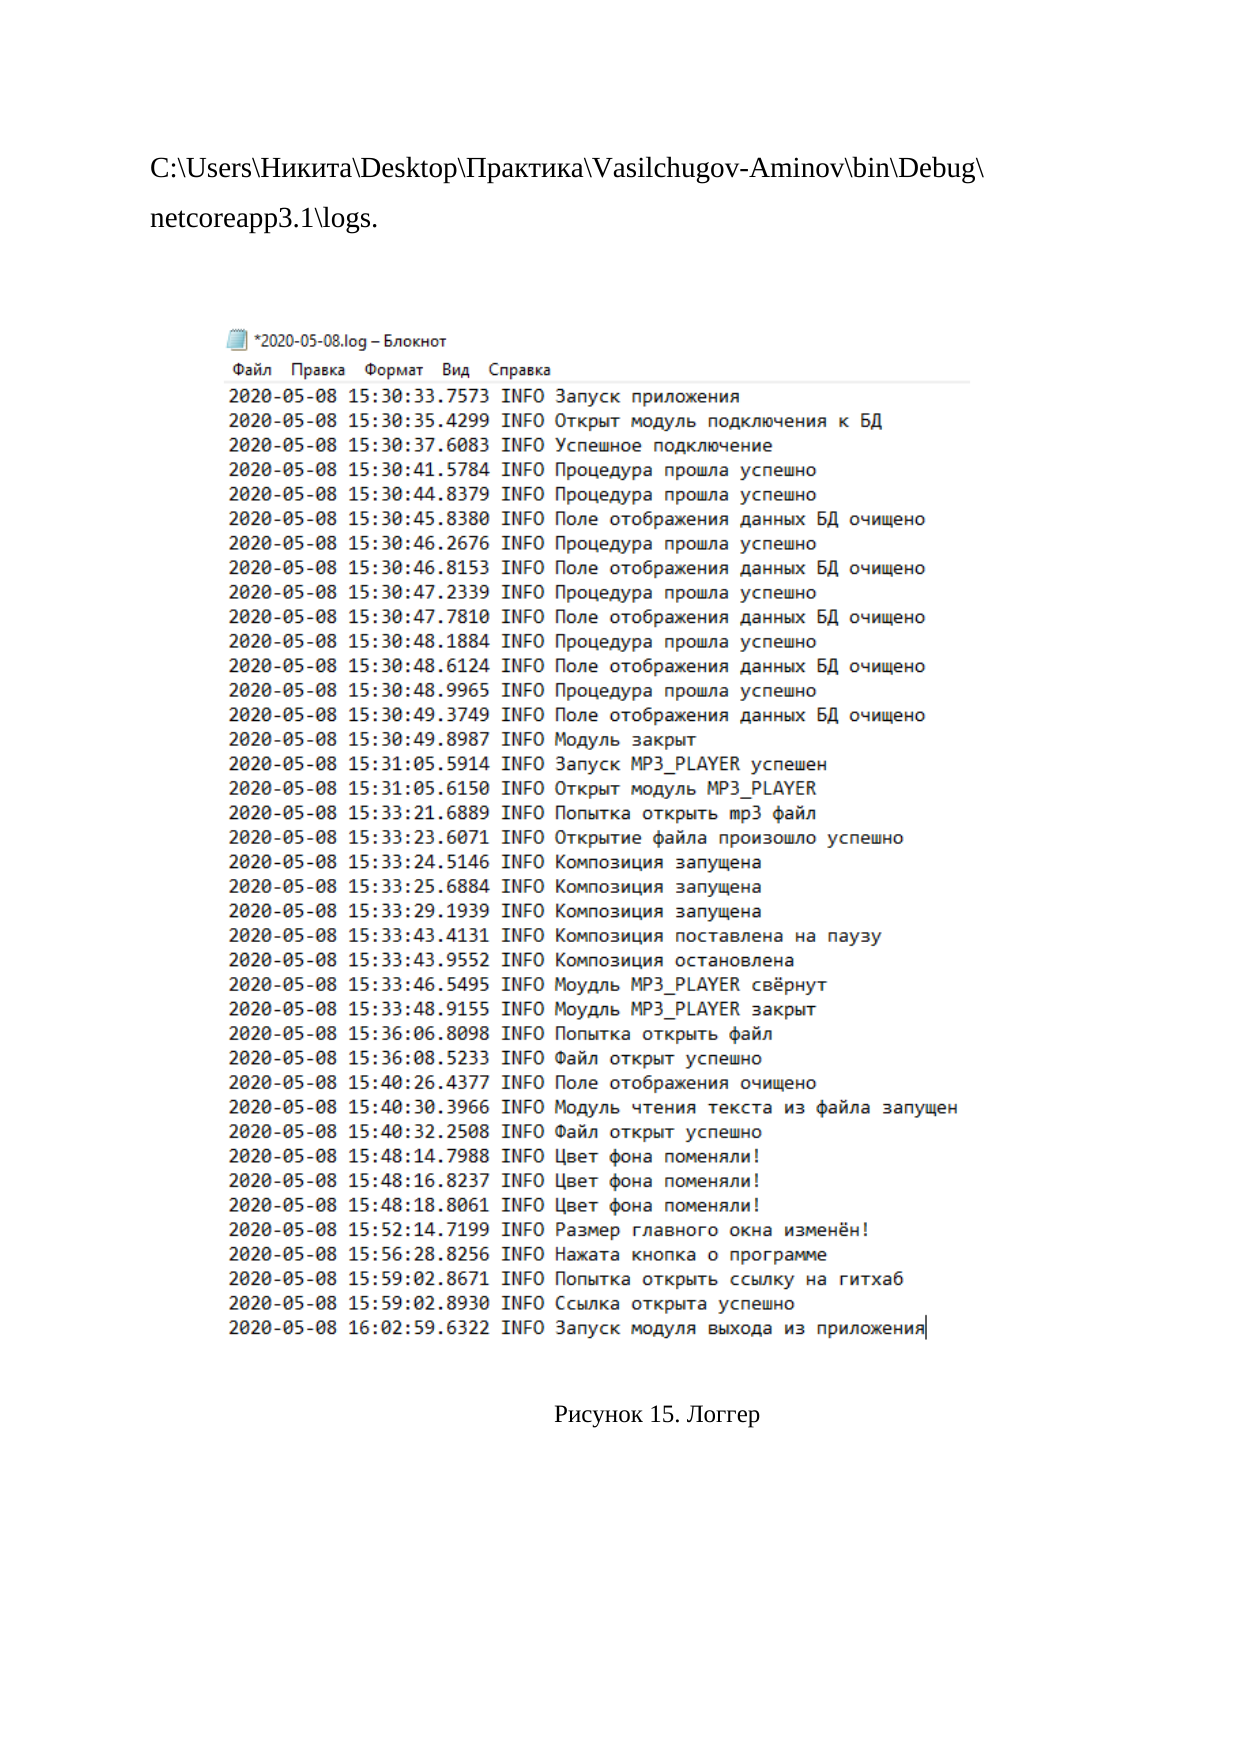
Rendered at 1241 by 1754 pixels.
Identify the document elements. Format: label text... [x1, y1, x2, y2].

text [150, 150, 1090, 234]
text Рисунок 15. Логгер [150, 1399, 1090, 1427]
picture [223, 326, 971, 1369]
